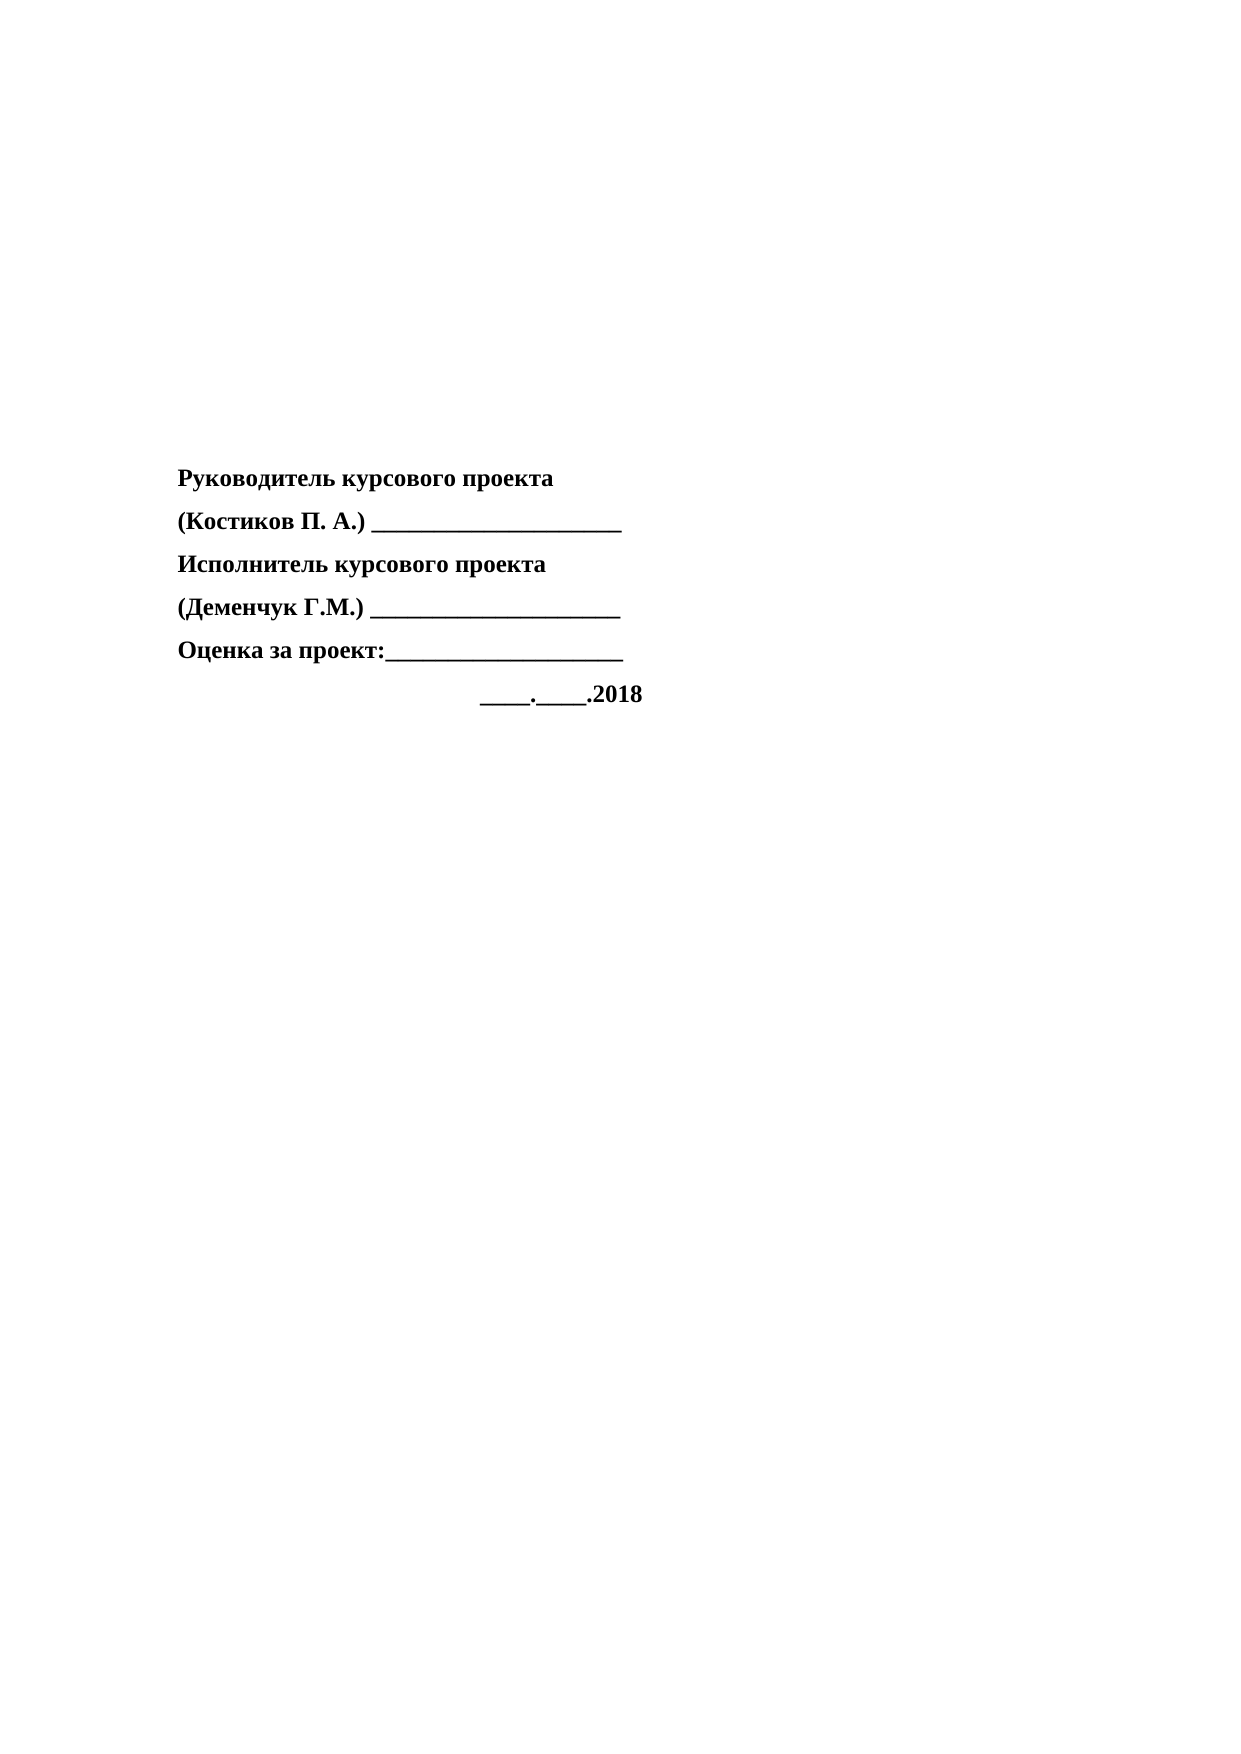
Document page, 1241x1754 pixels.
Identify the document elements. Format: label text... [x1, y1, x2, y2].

text Исполнитель курсового проекта [177, 549, 642, 578]
text (Деменчук Г.М.) ____________________ [177, 592, 642, 621]
text ____.____.2018 [177, 679, 642, 707]
text Руководитель курсового проекта [177, 463, 642, 492]
text (Костиков П. А.) ____________________ [177, 506, 642, 535]
text Оценка за проект:___________________ [177, 636, 642, 664]
